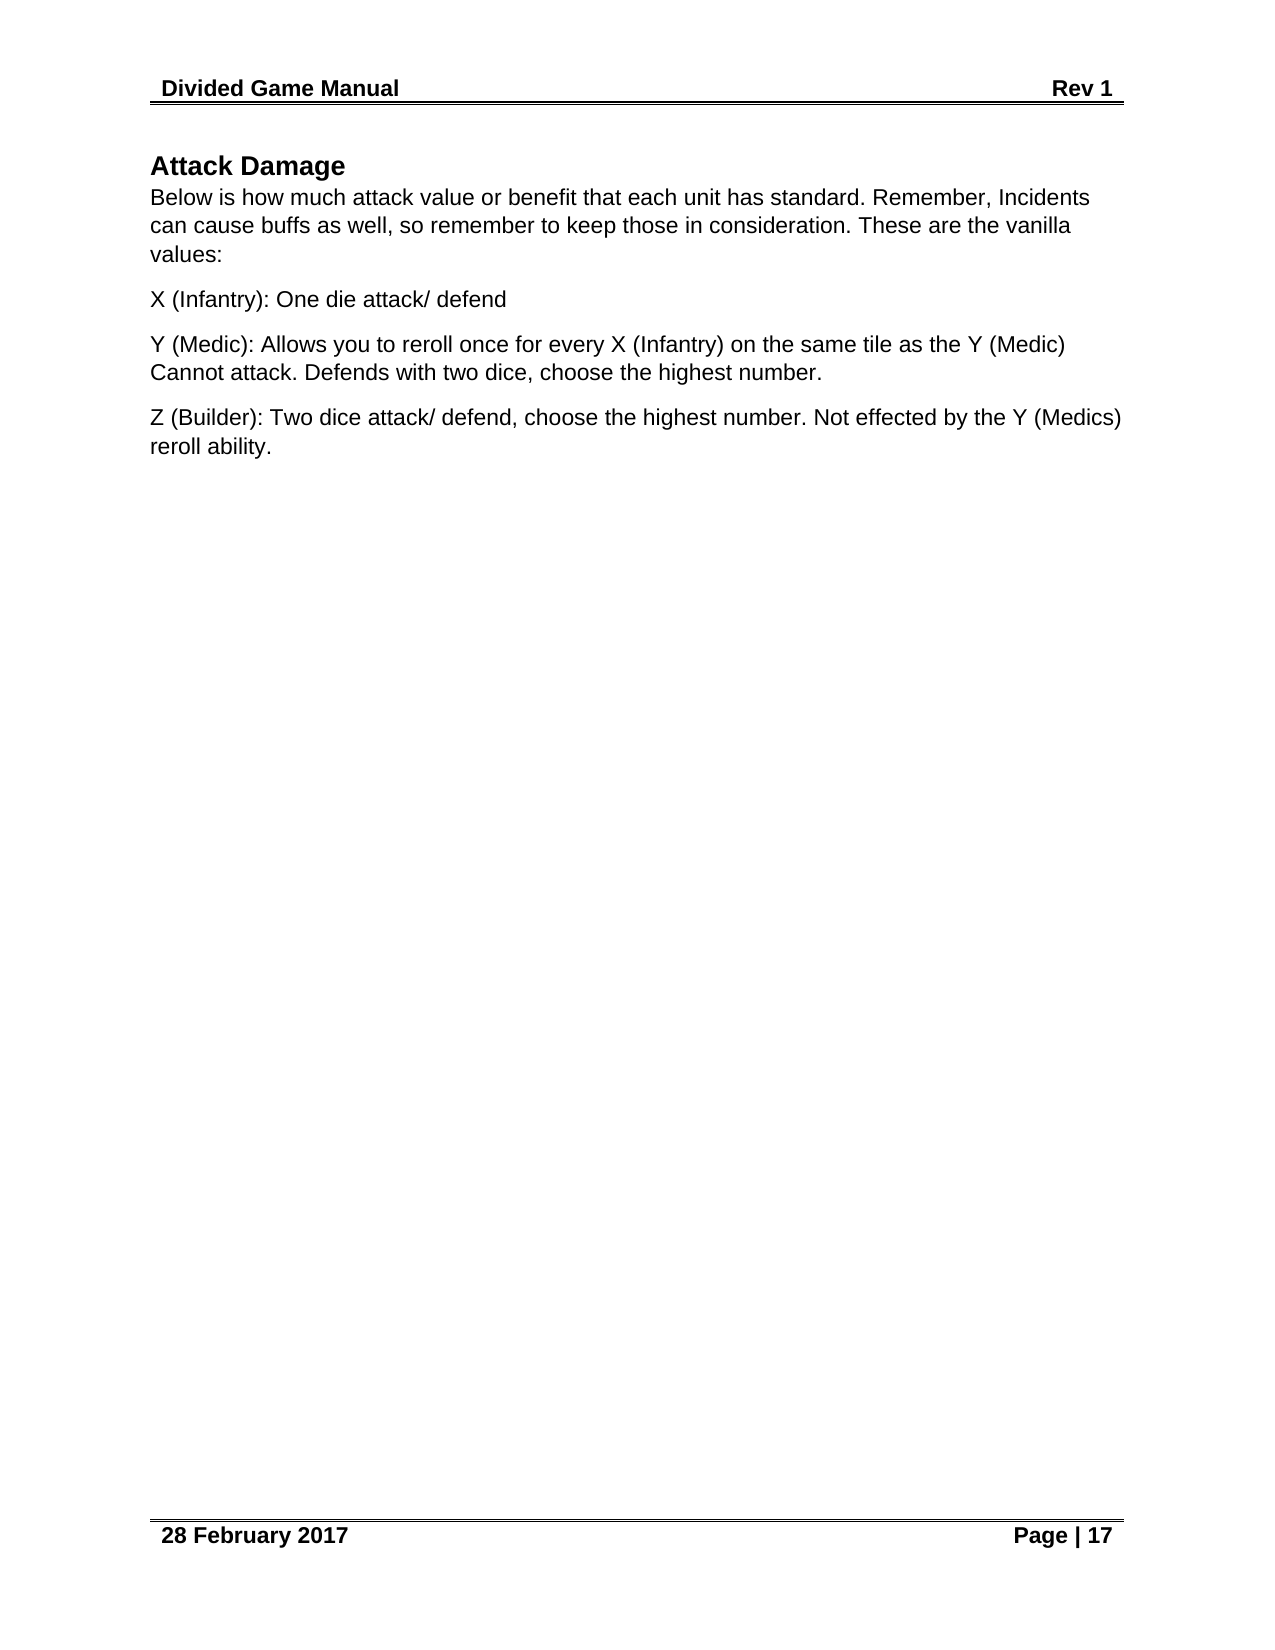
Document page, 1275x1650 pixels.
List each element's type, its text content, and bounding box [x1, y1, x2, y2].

text X (Infantry): One die attack/ defend [150, 286, 1125, 312]
text Below is how much attack value or benefit that each unit has standard. Remember, Incidents can cause buffs as well, so remember to keep those in consideration. These are the vanilla values: [150, 184, 1125, 267]
text Y (Medic): Allows you to reroll once for every X (Infantry) on the same tile as the Y (Medic) Cannot attack. Defends with two dice, choose the highest number. [150, 331, 1125, 386]
text Z (Builder): Two dice attack/ defend, choose the highest number. Not effected by the Y (Medics) reroll ability. [150, 404, 1125, 459]
subtitle Attack Damage [150, 150, 1125, 181]
